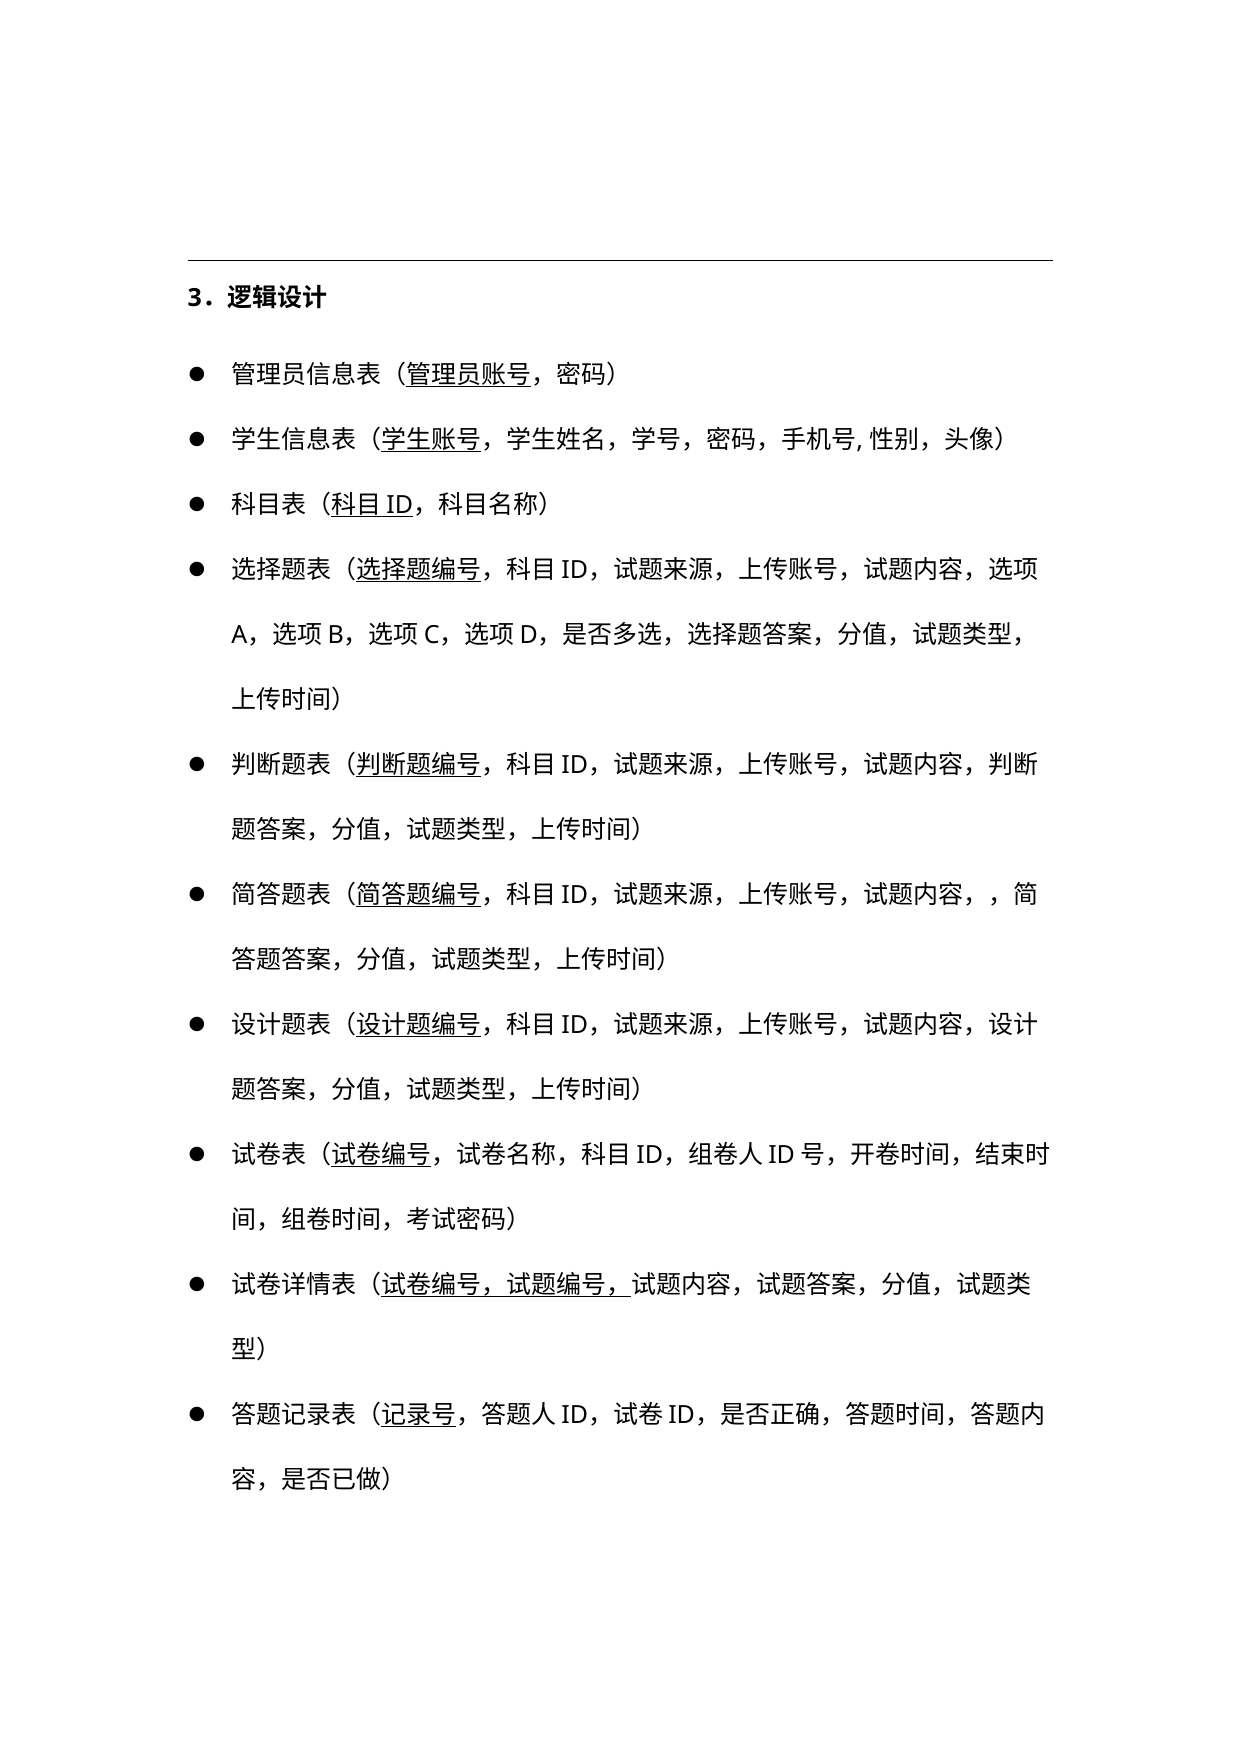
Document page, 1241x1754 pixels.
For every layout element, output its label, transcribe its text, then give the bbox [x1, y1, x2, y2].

list 试卷详情表（试卷编号，试题编号，试题内容，试题答案，分值，试题类型） [187, 1250, 1053, 1380]
list 科目表（科目ID，科目名称） [187, 470, 1053, 535]
list 试卷表（试卷编号，试卷名称，科目ID，组卷人ID号，开卷时间，结束时间，组卷时间，考试密码） [187, 1120, 1053, 1250]
list 管理员信息表（管理员账号，密码） [187, 340, 1053, 405]
list 判断题表（判断题编号，科目ID，试题来源，上传账号，试题内容，判断题答案，分值，试题类型，上传时间） [187, 730, 1053, 860]
list 答题记录表（记录号，答题人ID，试卷ID，是否正确，答题时间，答题内容，是否已做） [187, 1380, 1053, 1510]
list 选择题表（选择题编号，科目ID，试题来源，上传账号，试题内容，选项A，选项B，选项C，选项D，是否多选，选择题答案，分值，试题类型，上传时间） [187, 535, 1053, 730]
subtitle 3．逻辑设计 [187, 261, 1053, 328]
list 学生信息表（学生账号，学生姓名，学号，密码，手机号, 性别，头像） [187, 405, 1053, 470]
list 简答题表（简答题编号，科目ID，试题来源，上传账号，试题内容，，简答题答案，分值，试题类型，上传时间） [187, 860, 1053, 990]
list 设计题表（设计题编号，科目ID，试题来源，上传账号，试题内容，设计题答案，分值，试题类型，上传时间） [187, 990, 1053, 1120]
